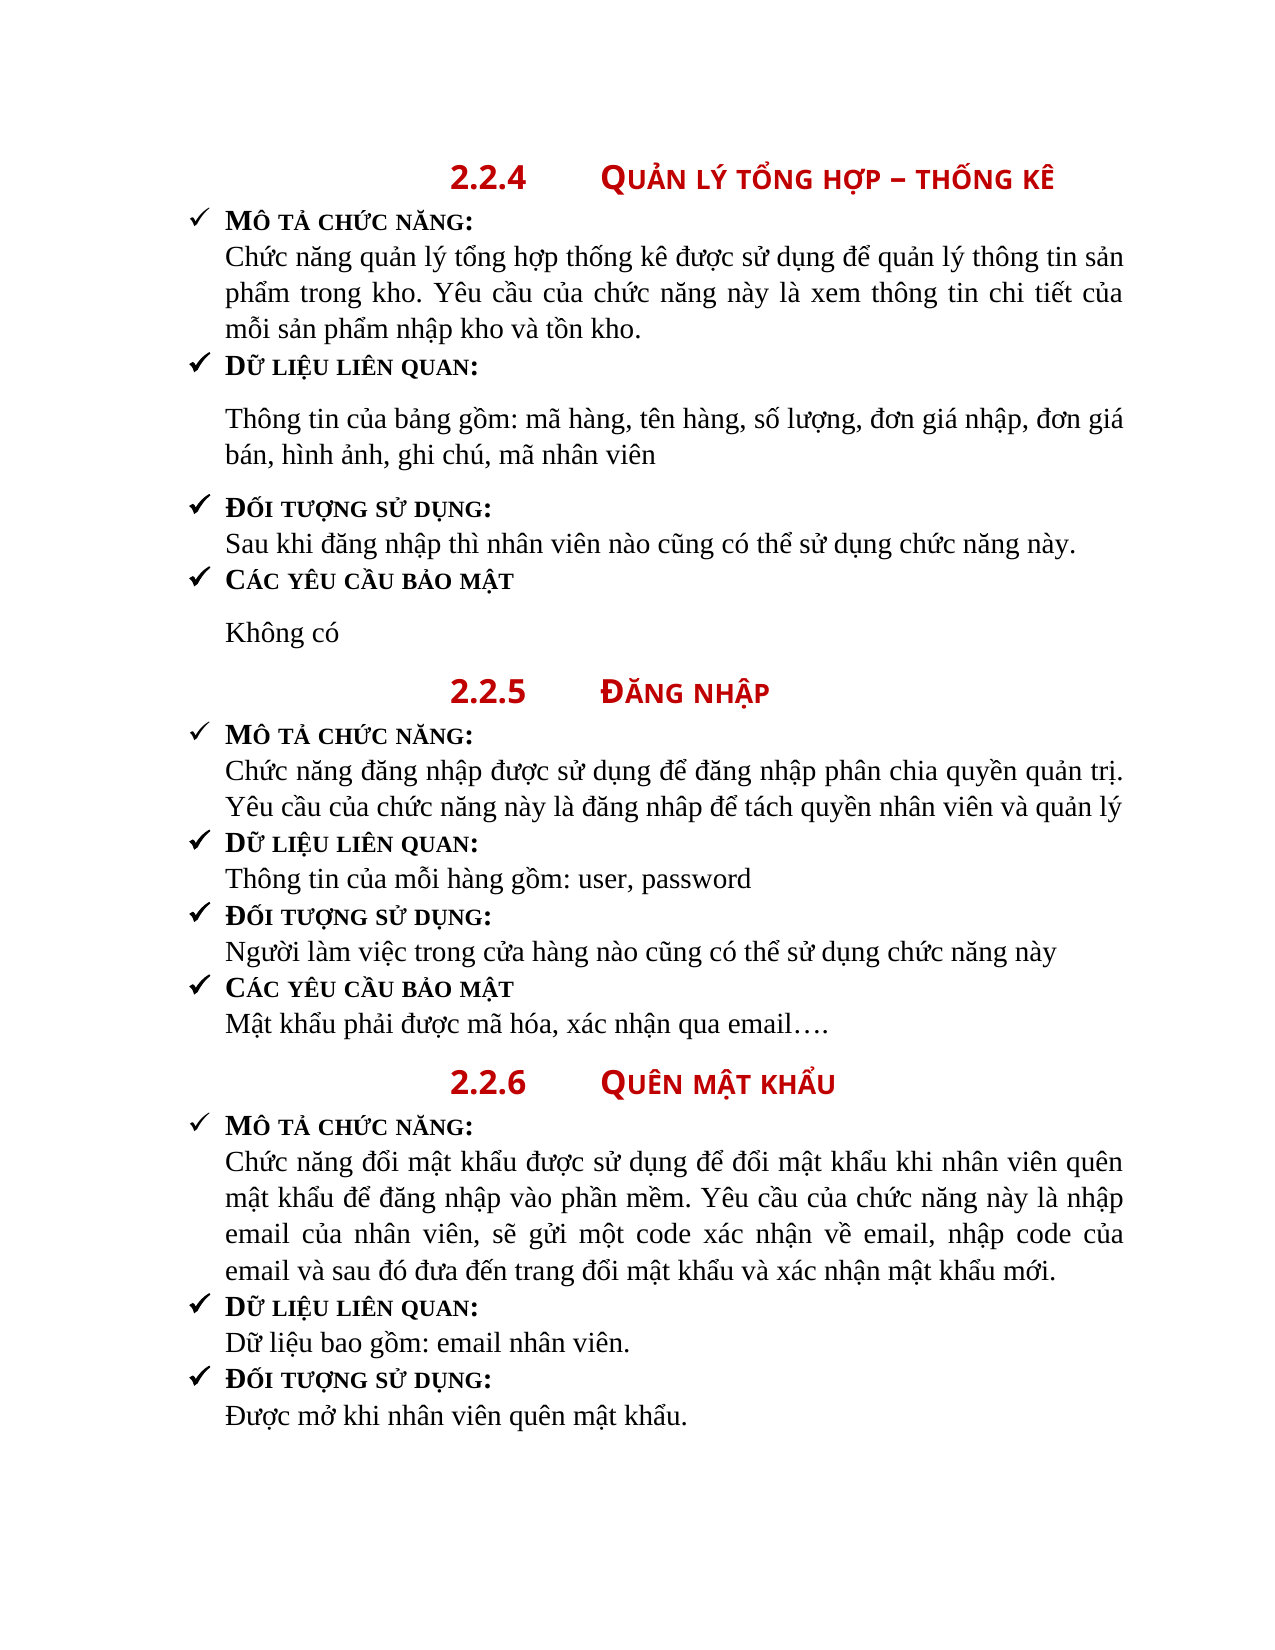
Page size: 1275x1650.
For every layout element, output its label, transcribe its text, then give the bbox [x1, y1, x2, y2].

list Dữ liệu bao gồm: email nhân viên. [225, 1325, 1125, 1359]
text Không có [225, 615, 1125, 648]
subtitle Quản lý tổng hợp – thống kê [450, 154, 1125, 199]
list Chức năng quản lý tổng hợp thống kê được sử dụng để quản lý thông tin sản phẩm trong kho. Yêu cầu của chức năng này là xem thông tin chi tiết của mỗi sản phẩm nhập kho và tồn kho. [225, 239, 1125, 345]
list Mô tả chức năng: [187, 203, 1125, 237]
list Đối tượng sử dụng: [187, 1361, 1125, 1395]
list Chức năng đăng nhập được sử dụng để đăng nhập phân chia quyền quản trị. Yêu cầu của chức năng này là đăng nhâp để tách quyền nhân viên và quản lý [225, 753, 1125, 823]
list Mô tả chức năng: [187, 717, 1125, 750]
list Được mở khi nhân viên quên mật khẩu. [225, 1398, 1125, 1431]
list Các yêu cầu bảo mật [187, 562, 1125, 596]
text Thông tin của bảng gồm: mã hàng, tên hàng, số lượng, đơn giá nhập, đơn giá bán, hình ảnh, ghi chú, mã nhân viên [225, 401, 1125, 470]
list Người làm việc trong cửa hàng nào cũng có thể sử dụng chức năng này [225, 934, 1125, 967]
list Đối tượng sử dụng: [187, 490, 1125, 523]
list Các yêu cầu bảo mật [187, 970, 1125, 1004]
subtitle Quên mật khẩu [450, 1059, 1125, 1104]
list Đối tượng sử dụng: [187, 898, 1125, 931]
list Dữ liệu liên quan: [187, 1289, 1125, 1323]
list Mật khẩu phải được mã hóa, xác nhận qua email…. [225, 1006, 1125, 1040]
subtitle Đăng nhập [450, 668, 1125, 713]
list Thông tin của mỗi hàng gồm: user, password [225, 862, 1125, 895]
list Sau khi đăng nhập thì nhân viên nào cũng có thể sử dụng chức năng này. [225, 526, 1125, 559]
list Dữ liệu liên quan: [187, 825, 1125, 859]
list Chức năng đổi mật khẩu được sử dụng để đổi mật khẩu khi nhân viên quên mật khẩu để đăng nhập vào phần mềm. Yêu cầu của chức năng này là nhập email của nhân viên, sẽ gửi một code xác nhận về email, nhập code của email và sau đó đưa đến trang đổi mật khẩu và xác nhận mật khẩu mới. [225, 1144, 1125, 1286]
list Dữ liệu liên quan: [187, 348, 1125, 381]
list Mô tả chức năng: [187, 1108, 1125, 1142]
